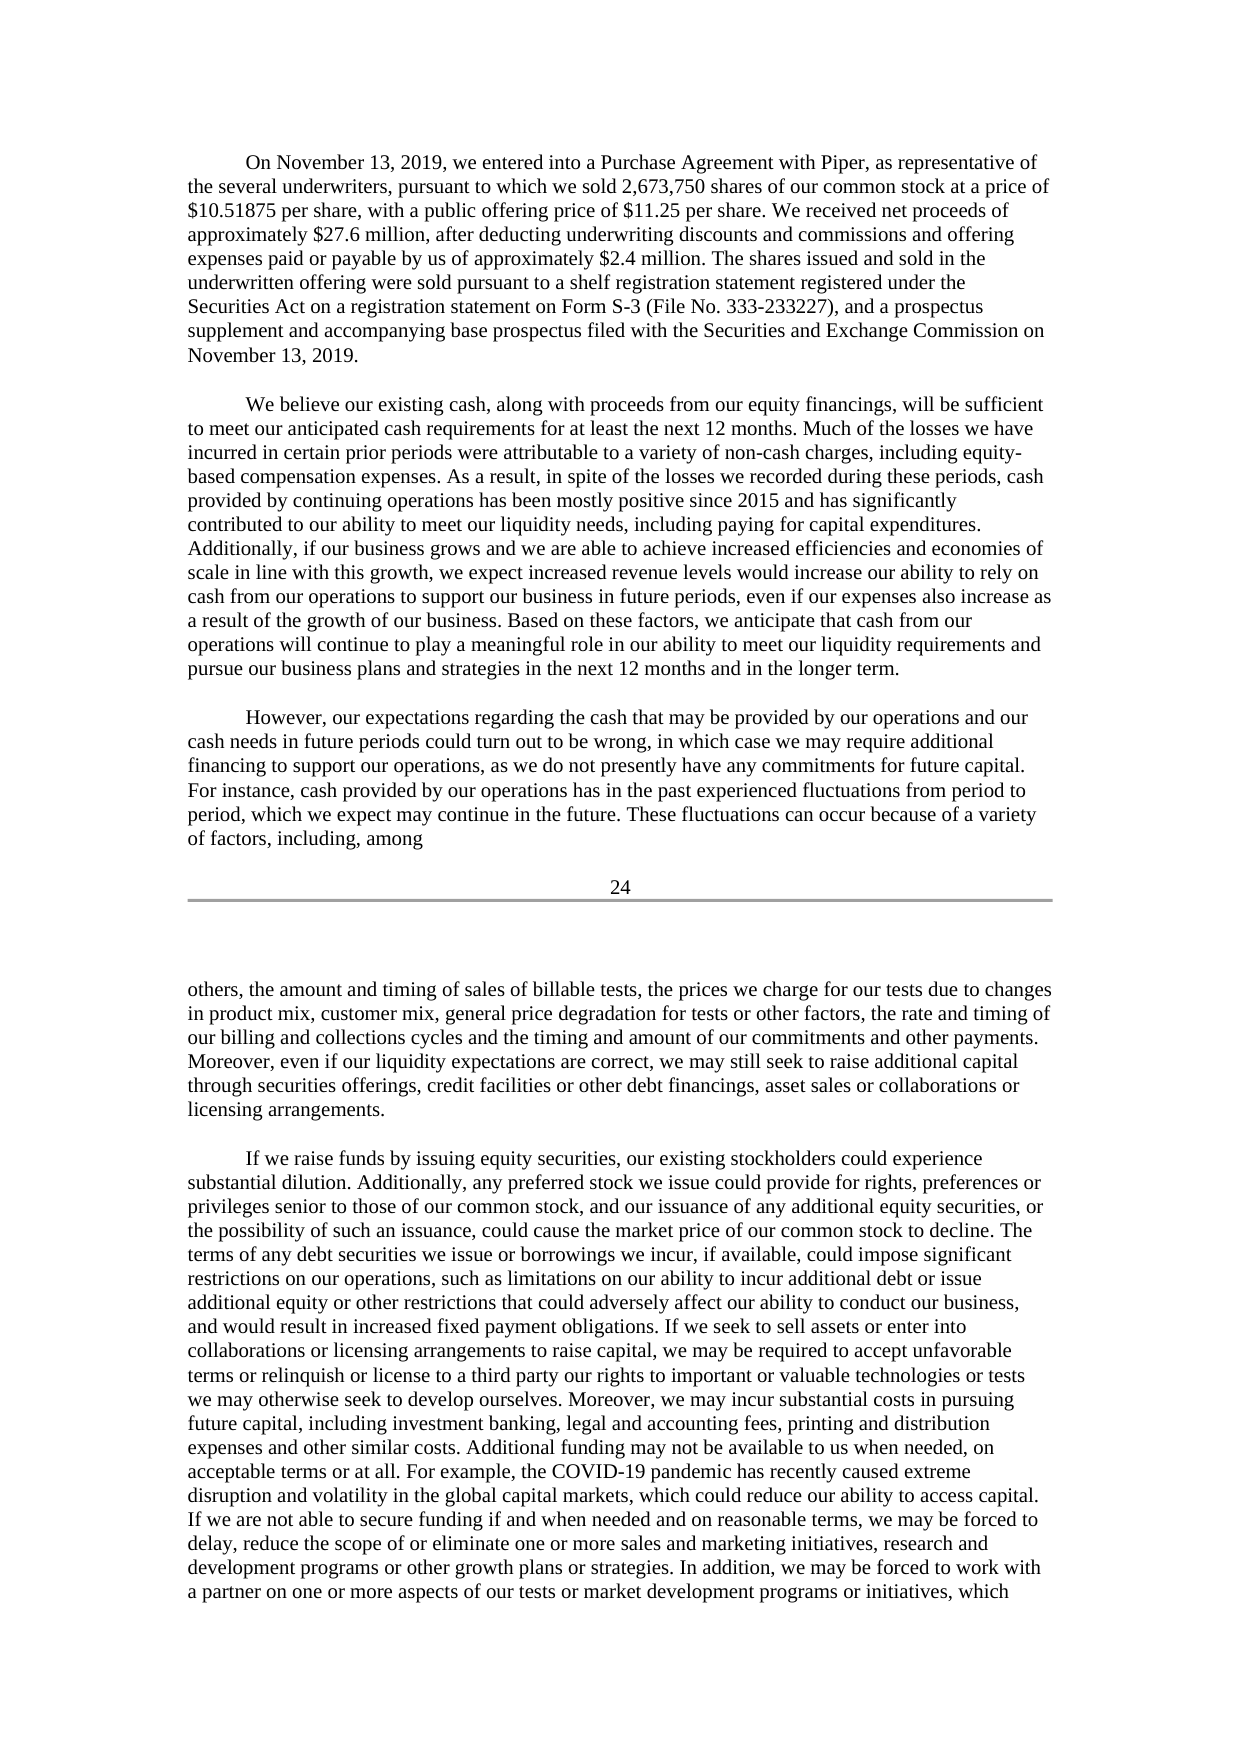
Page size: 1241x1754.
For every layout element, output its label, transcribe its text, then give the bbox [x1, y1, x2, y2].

text On November 13, 2019, we entered into a Purchase Agreement with Piper, as representative of the several underwriters, pursuant to which we sold 2,673,750 shares of our common stock at a price of $10.51875 per share, with a public offering price of $11.25 per share. We received net proceeds of approximately $27.6 million, after deducting underwriting discounts and commissions and offering expenses paid or payable by us of approximately $2.4 million. The shares issued and sold in the underwritten offering were sold pursuant to a shelf registration statement registered under the Securities Act on a registration statement on Form S-3 (File No. 333-233227), and a prospectus supplement and accompanying base prospectus filed with the Securities and Exchange Commission on November 13, 2019. [187, 150, 1053, 367]
text However, our expectations regarding the cash that may be provided by our operations and our cash needs in future periods could turn out to be wrong, in which case we may require additional financing to support our operations, as we do not presently have any commitments for future capital. For instance, cash provided by our operations has in the past experienced fluctuations from period to period, which we expect may continue in the future. These fluctuations can occur because of a variety of factors, including, among [187, 705, 1053, 850]
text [187, 1146, 1053, 1603]
text We believe our existing cash, along with proceeds from our equity financings, will be sufficient to meet our anticipated cash requirements for at least the next 12 months. Much of the losses we have incurred in certain prior periods were attributable to a variety of non-cash charges, including equity-based compensation expenses. As a result, in spite of the losses we recorded during these periods, cash provided by continuing operations has been mostly positive since 2015 and has significantly contributed to our ability to meet our liquidity needs, including paying for capital expenditures. Additionally, if our business grows and we are able to achieve increased efficiencies and economies of scale in line with this growth, we expect increased revenue levels would increase our ability to rely on cash from our operations to support our business in future periods, even if our expenses also increase as a result of the growth of our business. Based on these factors, we anticipate that cash from our operations will continue to play a meaningful role in our ability to meet our liquidity requirements and pursue our business plans and strategies in the next 12 months and in the longer term. [187, 392, 1053, 680]
text 24 [187, 875, 1053, 898]
text others, the amount and timing of sales of billable tests, the prices we charge for our tests due to changes in product mix, customer mix, general price degradation for tests or other factors, the rate and timing of our billing and collections cycles and the timing and amount of our commitments and other payments. Moreover, even if our liquidity expectations are correct, we may still seek to raise additional capital through securities offerings, credit facilities or other debt financings, asset sales or collaborations or licensing arrangements. [187, 977, 1053, 1121]
